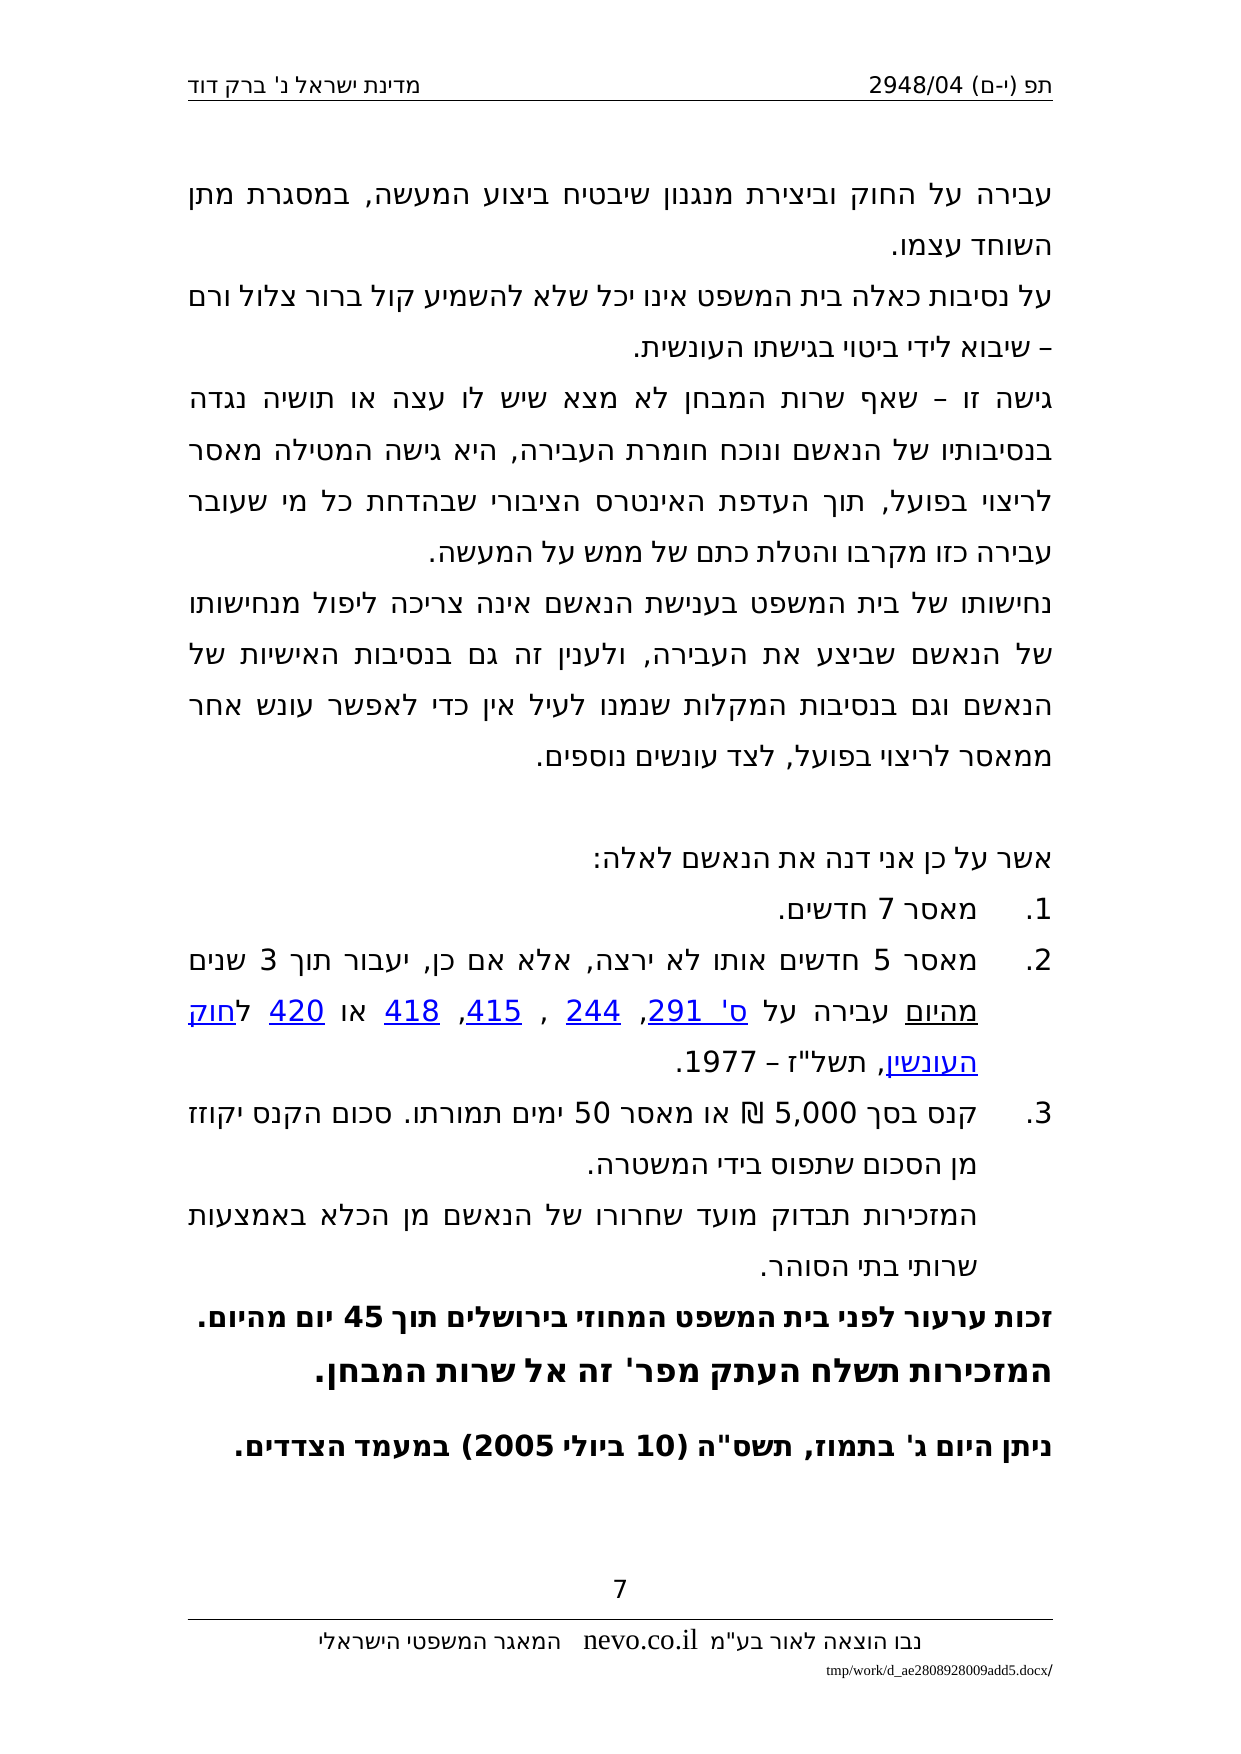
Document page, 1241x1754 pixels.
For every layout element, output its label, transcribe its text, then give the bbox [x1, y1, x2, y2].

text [187, 177, 1053, 262]
text אשר על כן אני דנה את הנאשם לאלה: [187, 841, 1053, 875]
text 3. קנס בסך 5,000 ₪ או מאסר 50 ימים תמורתו. סכום הקנס יקוזז מן הסכום שתפוס בידי המשטרה. [187, 1096, 1053, 1182]
text המזכירות תבדוק מועד שחרורו של הנאשם מן הכלא באמצעות שרותי בתי הסוהר. [187, 1199, 978, 1284]
text 2. מאסר 5 חדשים אותו לא ירצה, אלא אם כן, יעבור תוך 3 שנים מהיום עבירה על ס' 291, 244 , 415, 418 או 420 לחוק העונשין, תשל"ז – 1977. [187, 943, 1053, 1079]
text זכות ערעור לפני בית המשפט המחוזי בירושלים תוך 45 יום מהיום. [187, 1301, 1053, 1335]
text על נסיבות כאלה בית המשפט אינו יכל שלא להשמיע קול ברור צלול ורם – שיבוא לידי ביטוי בגישתו העונשית. [187, 279, 1053, 365]
text המזכירות תשלח העתק מפר' זה אל שרות המבחן. [187, 1352, 1053, 1391]
text ניתן היום ג' בתמוז, תשס"ה (10 ביולי 2005) במעמד הצדדים. [187, 1430, 1053, 1464]
text נחישותו של בית המשפט בענישת הנאשם אינה צריכה ליפול מנחישותו של הנאשם שביצע את העבירה, ולענין זה גם בנסיבות האישיות של הנאשם וגם בנסיבות המקלות שנמנו לעיל אין כדי לאפשר עונש אחר ממאסר לריצוי בפועל, לצד עונשים נוספים. [187, 586, 1053, 774]
text גישה זו – שאף שרות המבחן לא מצא שיש לו עצה או תושיה נגדה בנסיבותיו של הנאשם ונוכח חומרת העבירה, היא גישה המטילה מאסר לריצוי בפועל, תוך העדפת האינטרס הציבורי שבהדחת כל מי שעובר עבירה כזו מקרבו והטלת כתם של ממש על המעשה. [187, 382, 1053, 569]
text 1. מאסר 7 חדשים. [187, 892, 1053, 926]
